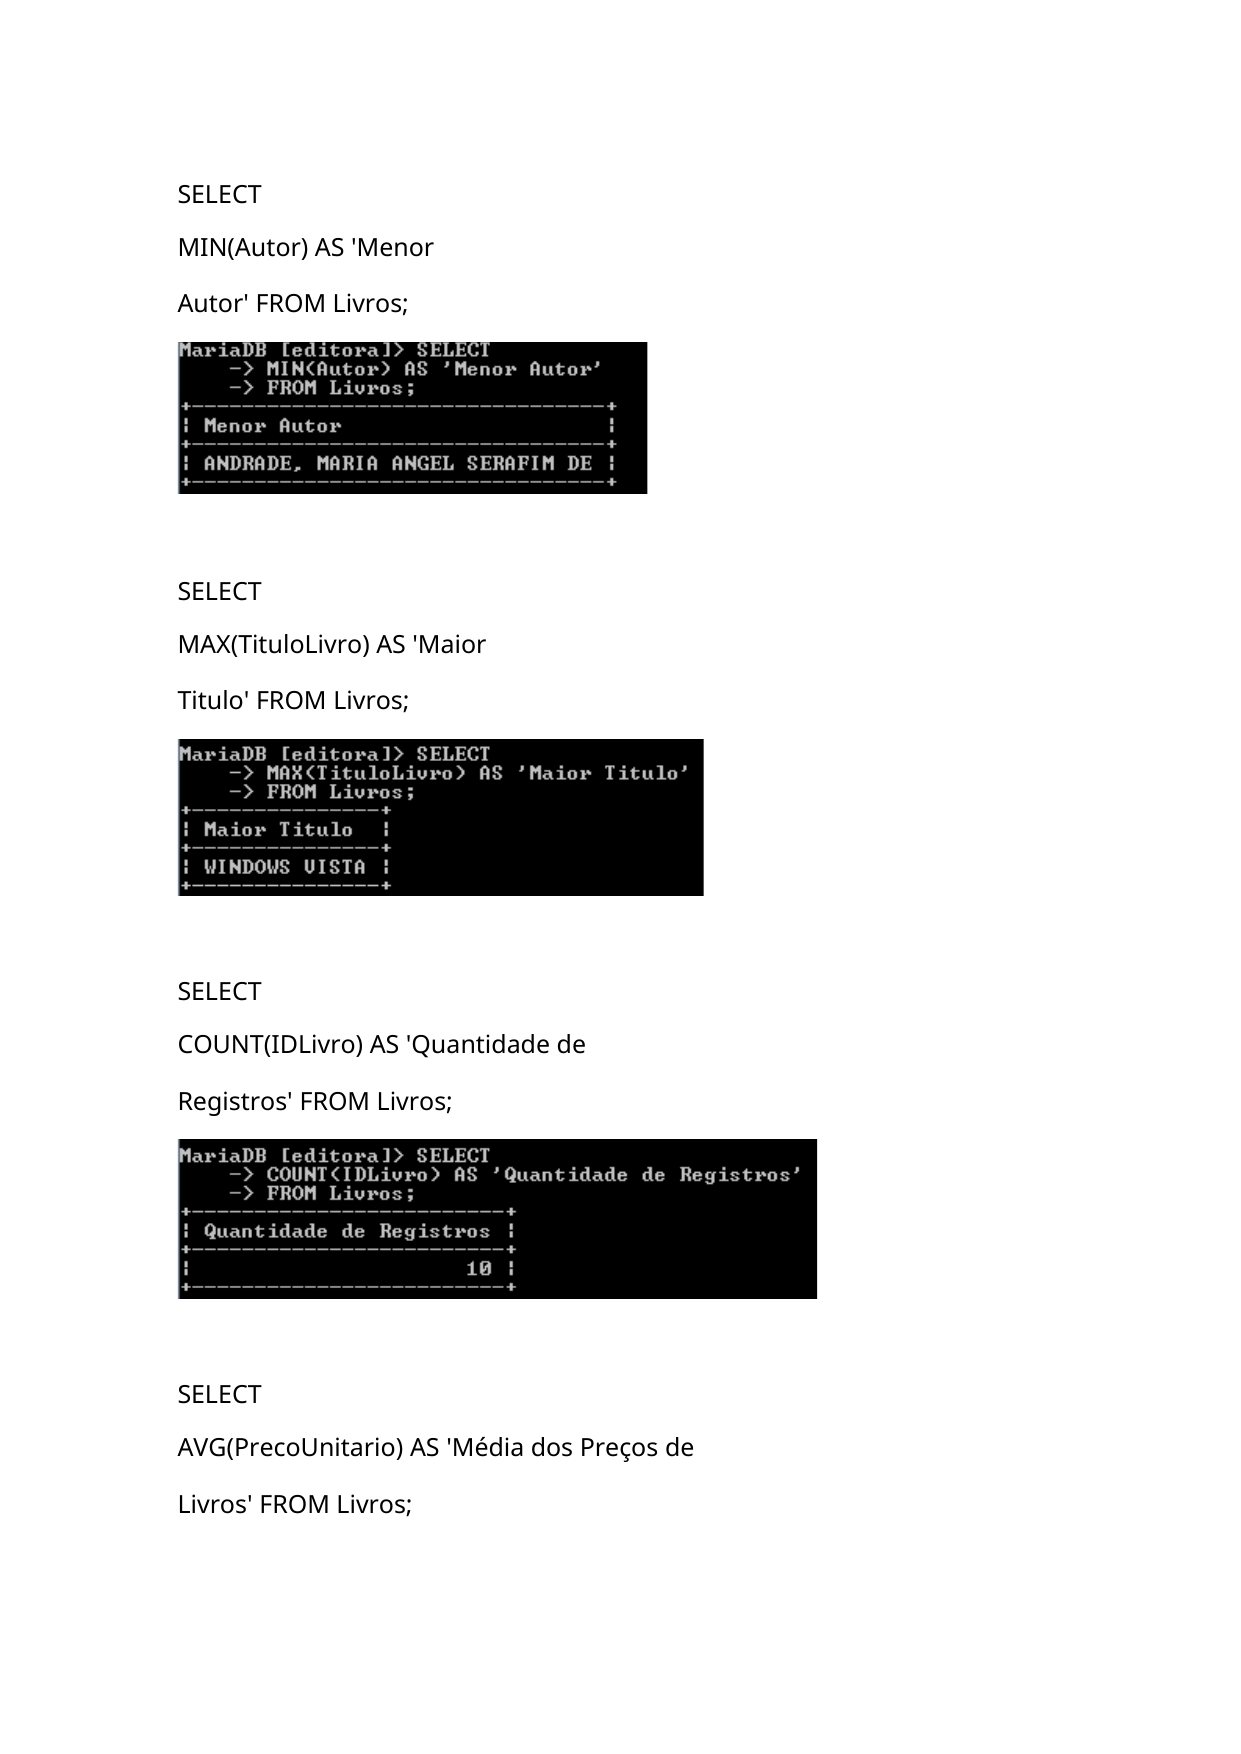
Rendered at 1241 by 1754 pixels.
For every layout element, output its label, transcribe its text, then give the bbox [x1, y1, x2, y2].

text SELECT [169, 176, 1073, 210]
text MAX(TituloLivro) AS 'Maior Titulo' FROM Livros; [177, 627, 552, 717]
text SELECT [177, 974, 1073, 1008]
picture [177, 1139, 818, 1299]
picture [177, 342, 648, 494]
picture [177, 739, 704, 896]
text COUNT(IDLivro) AS 'Quantidade de Registros' FROM Livros; [177, 1027, 697, 1117]
text AVG(PrecoUnitario) AS 'Média dos Preços de Livros' FROM Livros; [177, 1430, 764, 1520]
text SELECT [177, 573, 1073, 608]
text MIN(Autor) AS 'Menor Autor' FROM Livros; [177, 229, 496, 319]
text SELECT [177, 1377, 1073, 1411]
